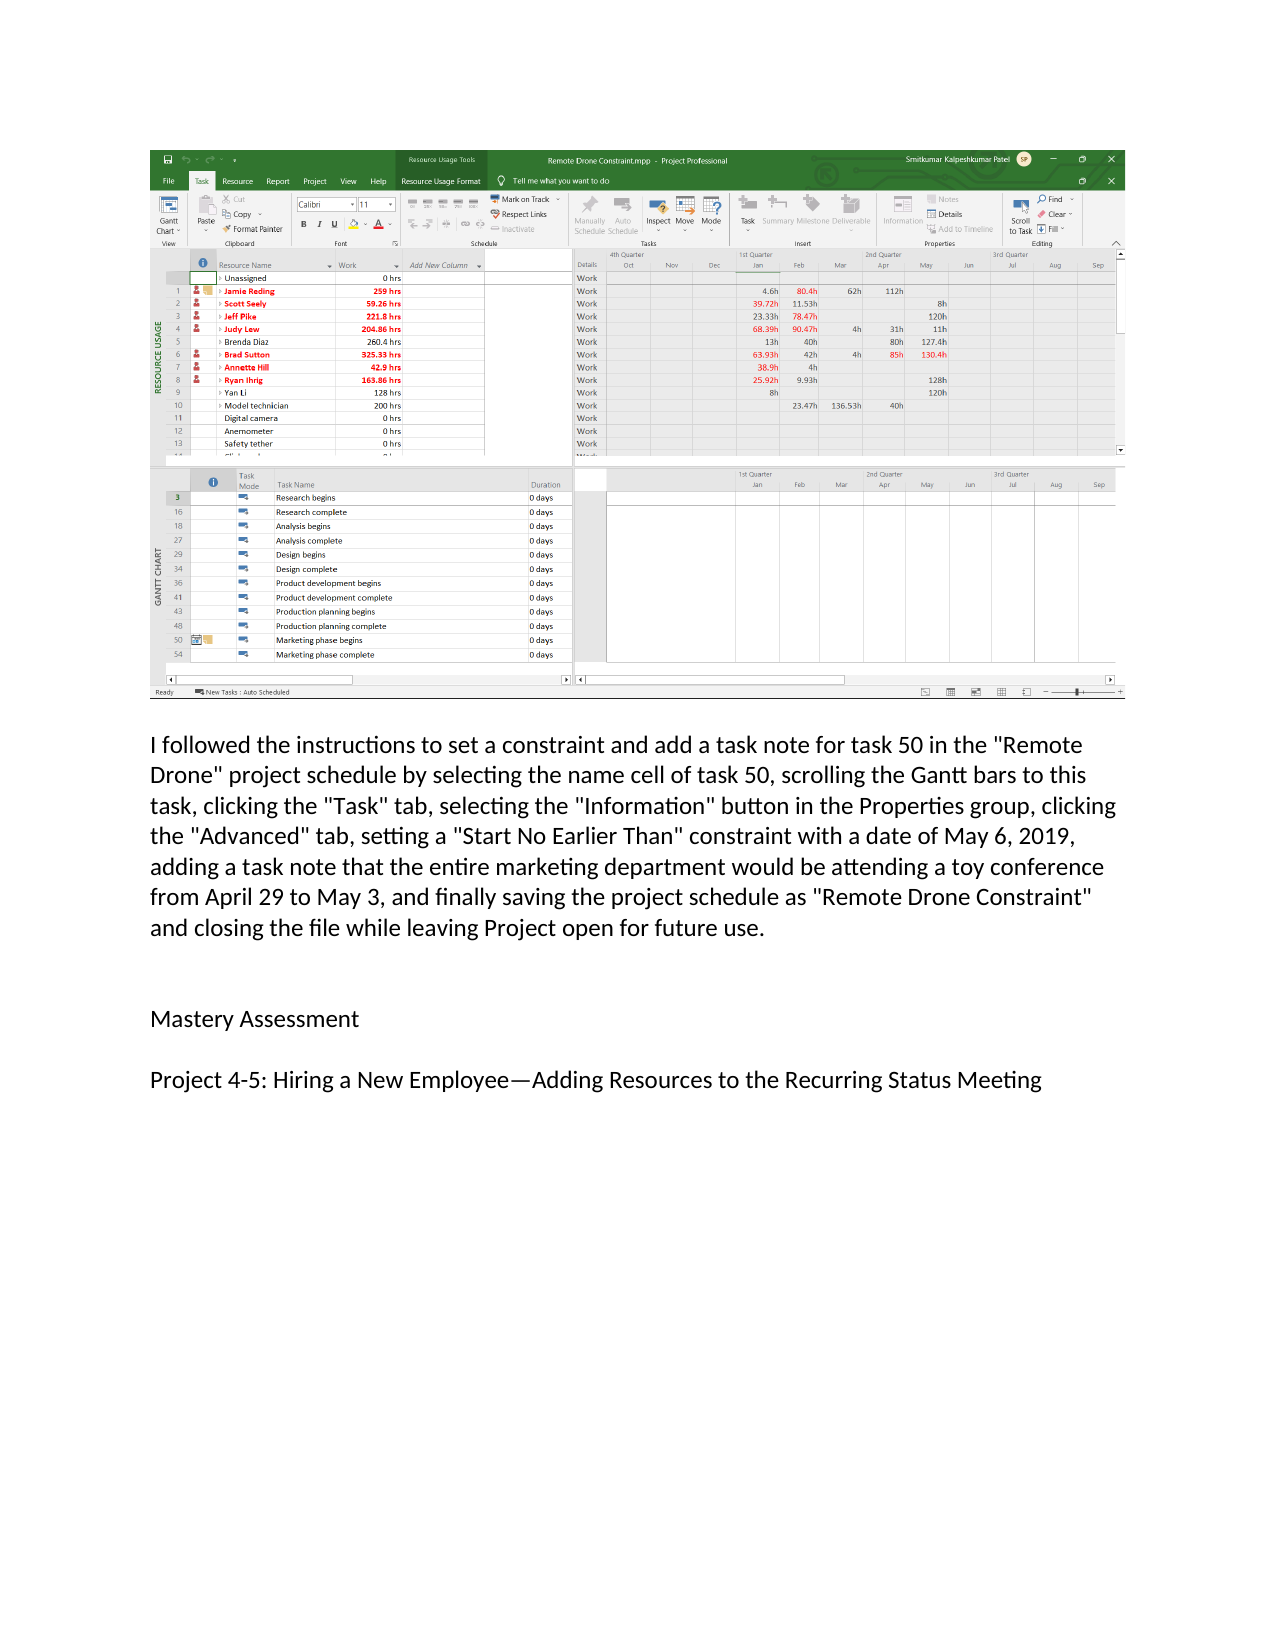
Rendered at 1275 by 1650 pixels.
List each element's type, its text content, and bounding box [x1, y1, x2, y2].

picture [150, 150, 1125, 699]
text Mastery Assessment [150, 1004, 1125, 1034]
text Project 4-5: Hiring a New Employee—Adding Resources to the Recurring Status Meeting [150, 1065, 1125, 1095]
text I followed the instructions to set a constraint and add a task note for task 50 in the "Remote Drone" project schedule by selecting the name cell of task 50, scrolling the Gantt bars to this task, clicking the "Task" tab, selecting the "Information" button in the Properties group, clicking the "Advanced" tab, setting a "Start No Earlier Than" constraint with a date of May 6, 2019, adding a task note that the entire marketing department would be attending a toy conference from April 29 to May 3, and finally saving the project schedule as "Remote Drone Constraint" and closing the file while leaving Project open for future use. [150, 729, 1125, 943]
